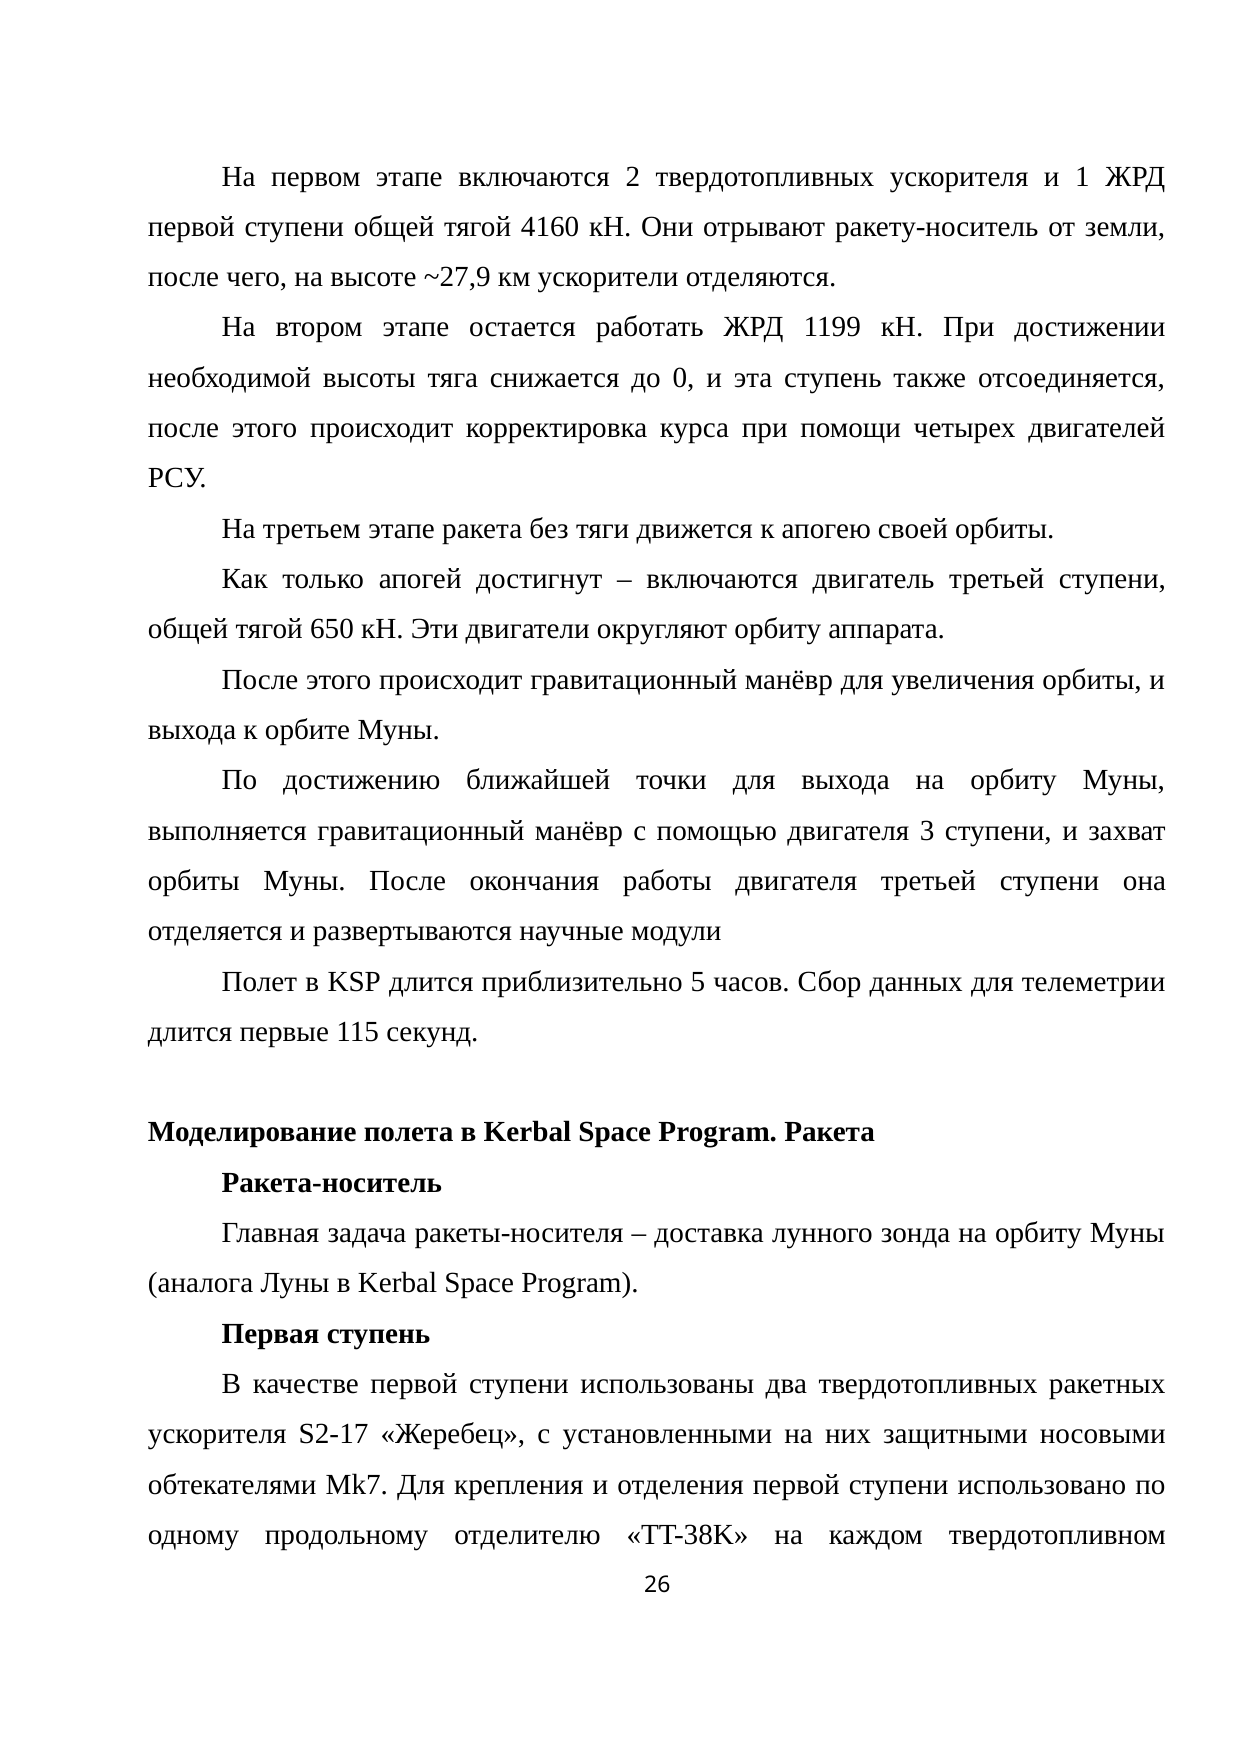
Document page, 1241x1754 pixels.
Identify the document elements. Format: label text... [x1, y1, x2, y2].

text Ракета-носитель [148, 1165, 1166, 1198]
text Полет в KSP длится приблизительно 5 часов. Сбор данных для телеметрии длится первые 115 секунд. [148, 964, 1166, 1047]
text Моделирование полета в Kerbal Space Program. Ракета [148, 1114, 1166, 1148]
text Главная задача ракеты-носителя – доставка лунного зонда на орбиту Муны (аналога Луны в Kerbal Space Program). [148, 1215, 1166, 1299]
text Как только апогей достигнут – включаются двигатель третьей ступени, общей тягой 650 кН. Эти двигатели округляют орбиту аппарата. [148, 561, 1166, 645]
text После этого происходит гравитационный манёвр для увеличения орбиты, и выхода к орбите Муны. [148, 662, 1166, 746]
text На третьем этапе ракета без тяги движется к апогею своей орбиты. [148, 511, 1166, 544]
text Первая ступень [148, 1316, 1166, 1349]
text По достижению ближайшей точки для выхода на орбиту Муны, выполняется гравитационный манёвр с помощью двигателя 3 ступени, и захват орбиты Муны. После окончания работы двигателя третьей ступени она отделяется и развертываются научные модули [148, 762, 1166, 947]
text На первом этапе включаются 2 твердотопливных ускорителя и 1 ЖРД первой ступени общей тягой 4160 кН. Они отрывают ракету-носитель от земли, после чего, на высоте ~27,9 км ускорители отделяются. [148, 159, 1166, 293]
text На втором этапе остается работать ЖРД 1199 кН. При достижении необходимой высоты тяга снижается до 0, и эта ступень также отсоединяется, после этого происходит корректировка курса при помощи четырех двигателей РСУ. [148, 309, 1166, 494]
